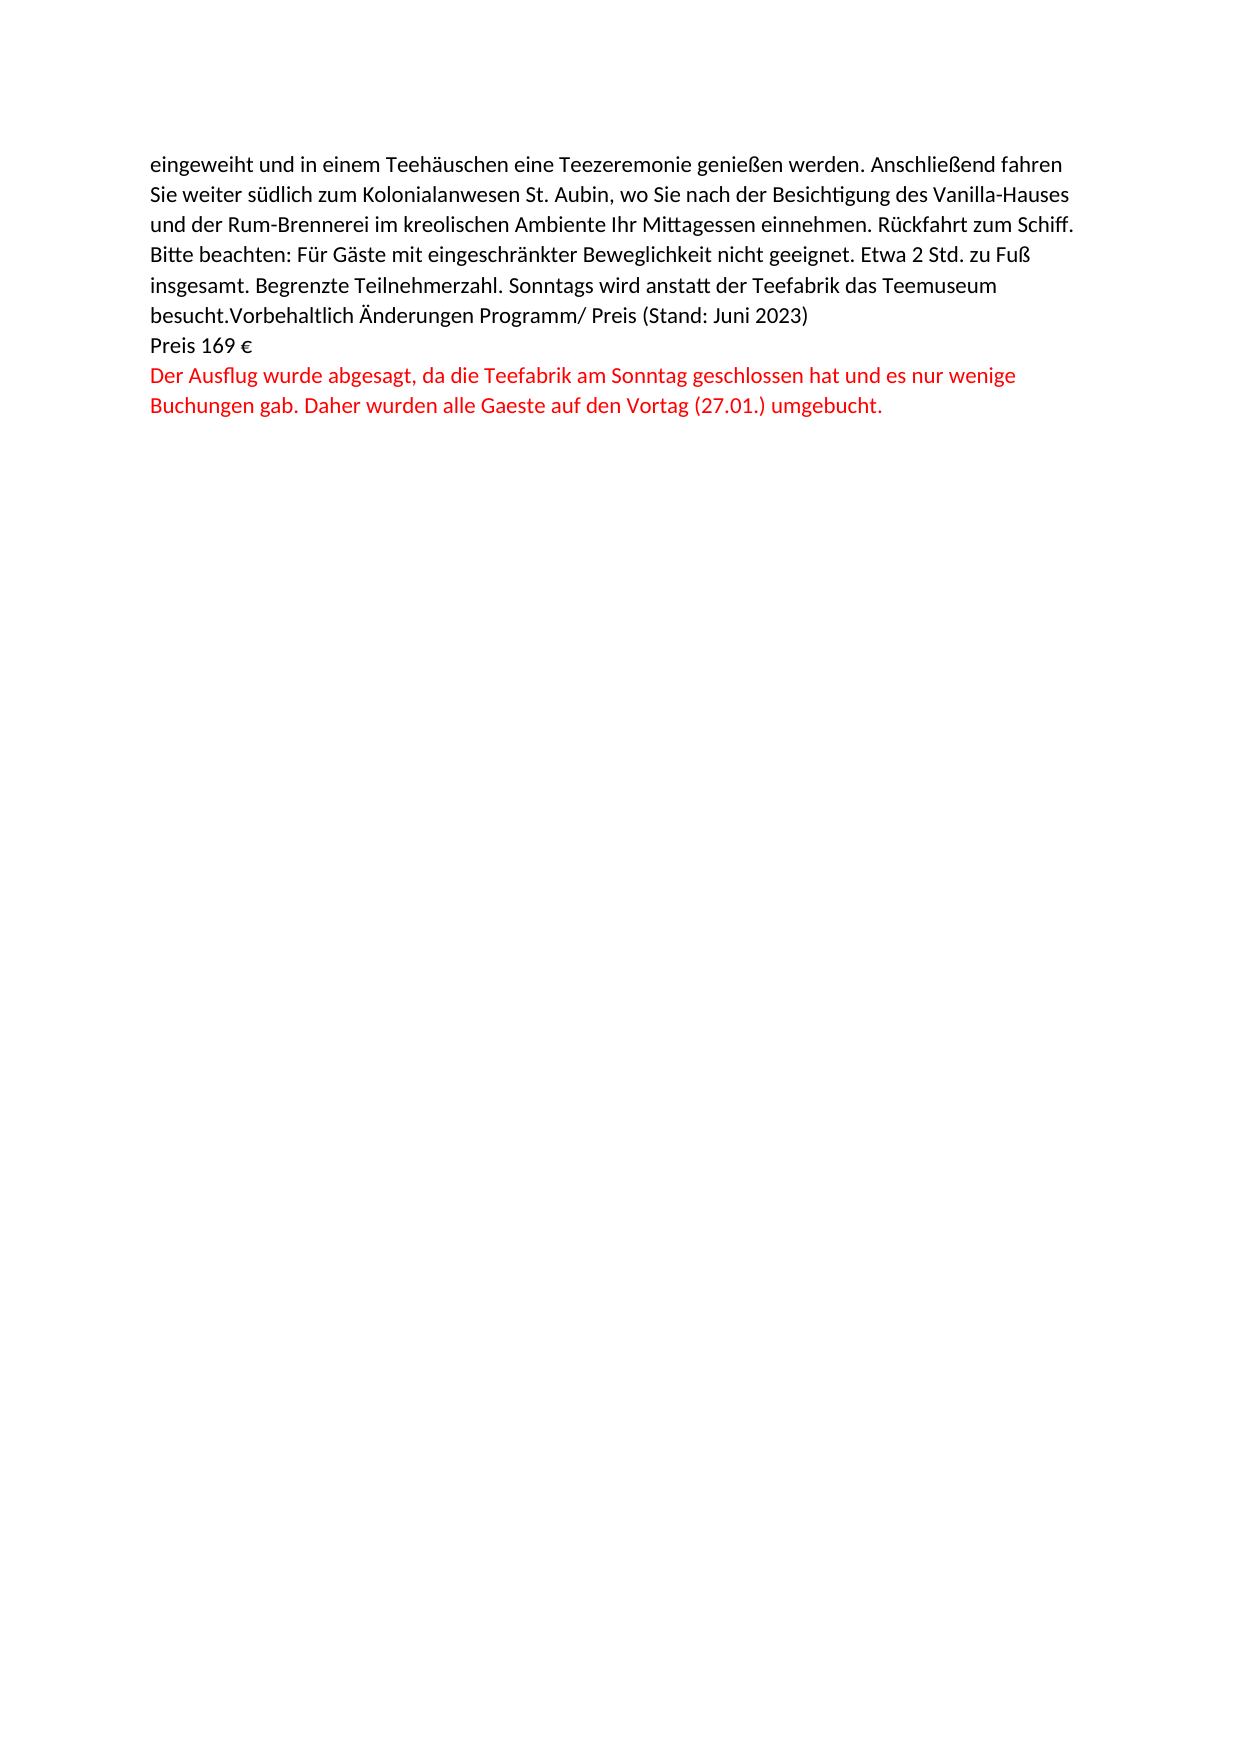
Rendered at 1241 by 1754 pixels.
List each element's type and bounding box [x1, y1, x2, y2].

text [150, 150, 1090, 420]
